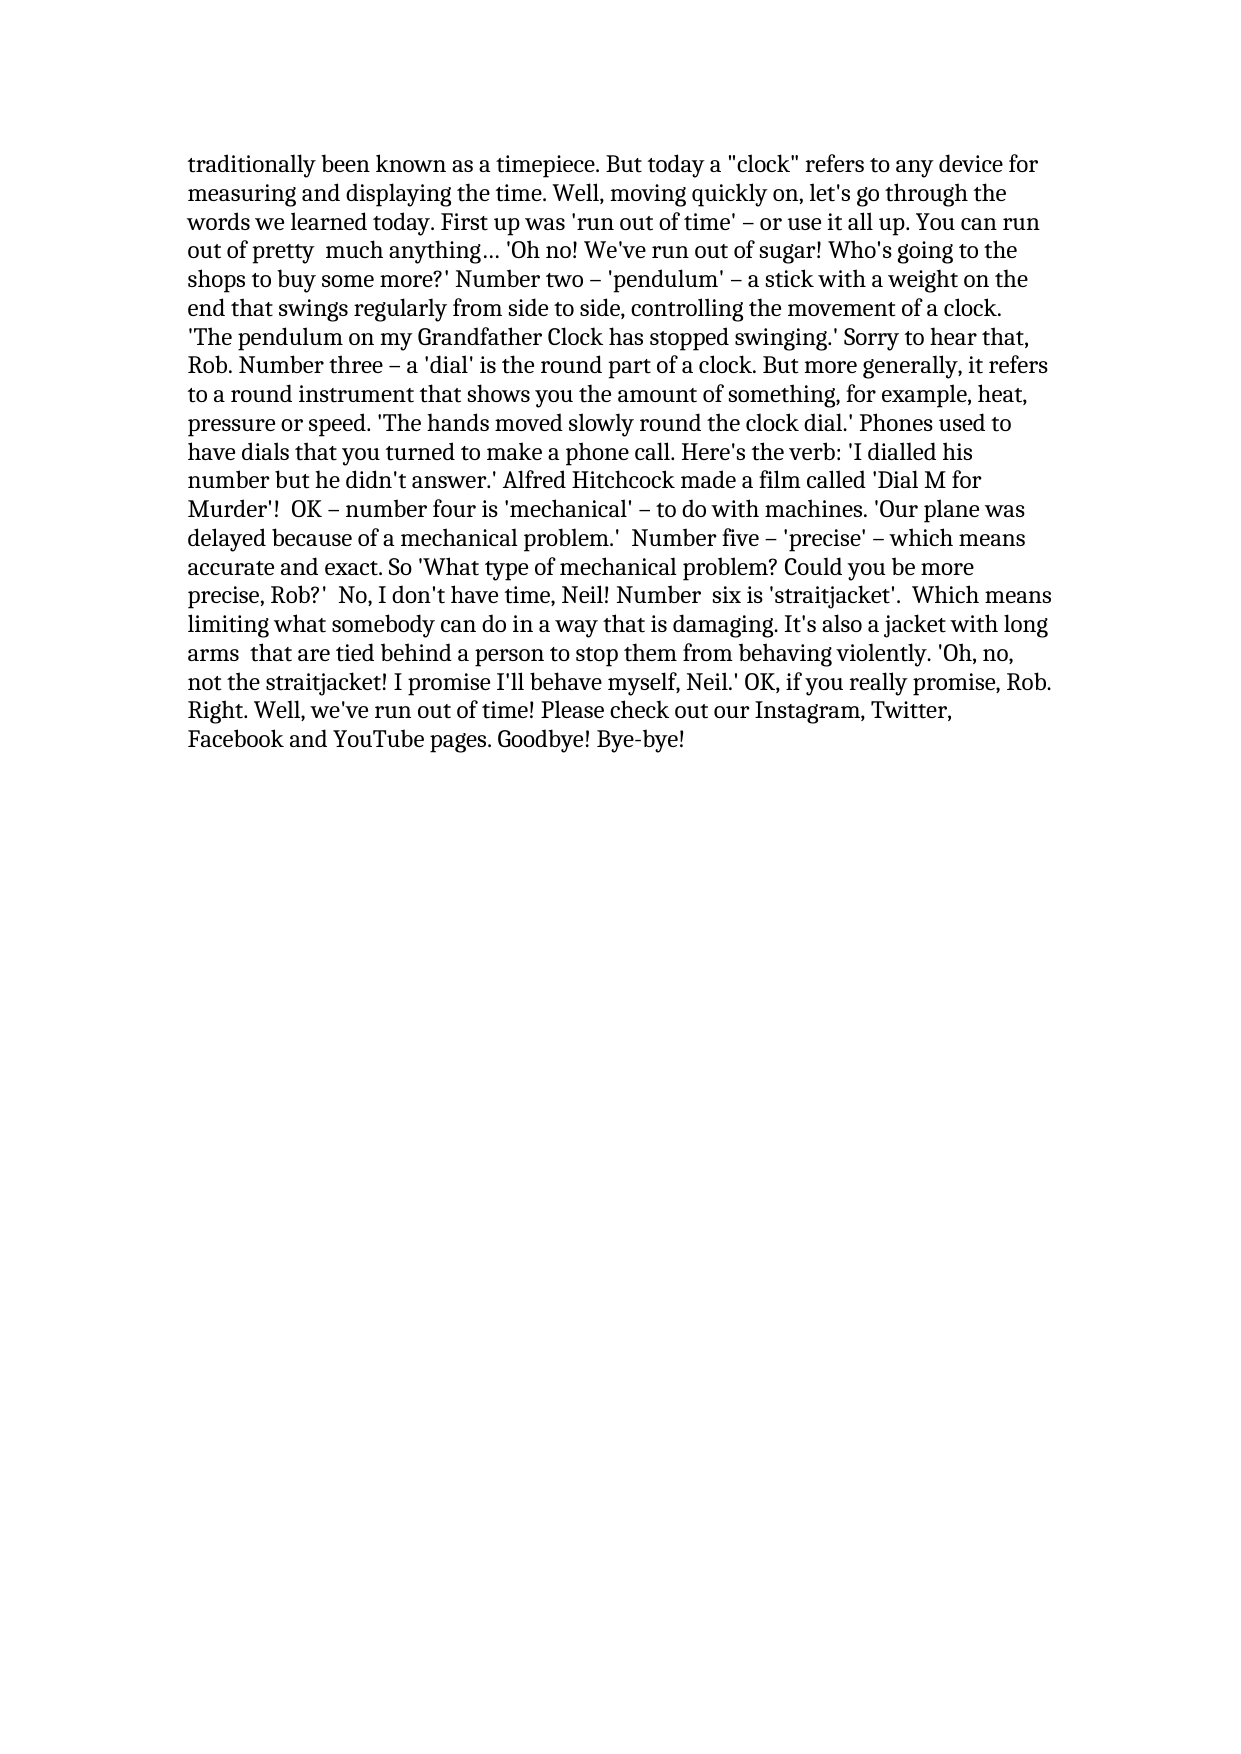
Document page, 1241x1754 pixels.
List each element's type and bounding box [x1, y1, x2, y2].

text [187, 150, 1053, 754]
